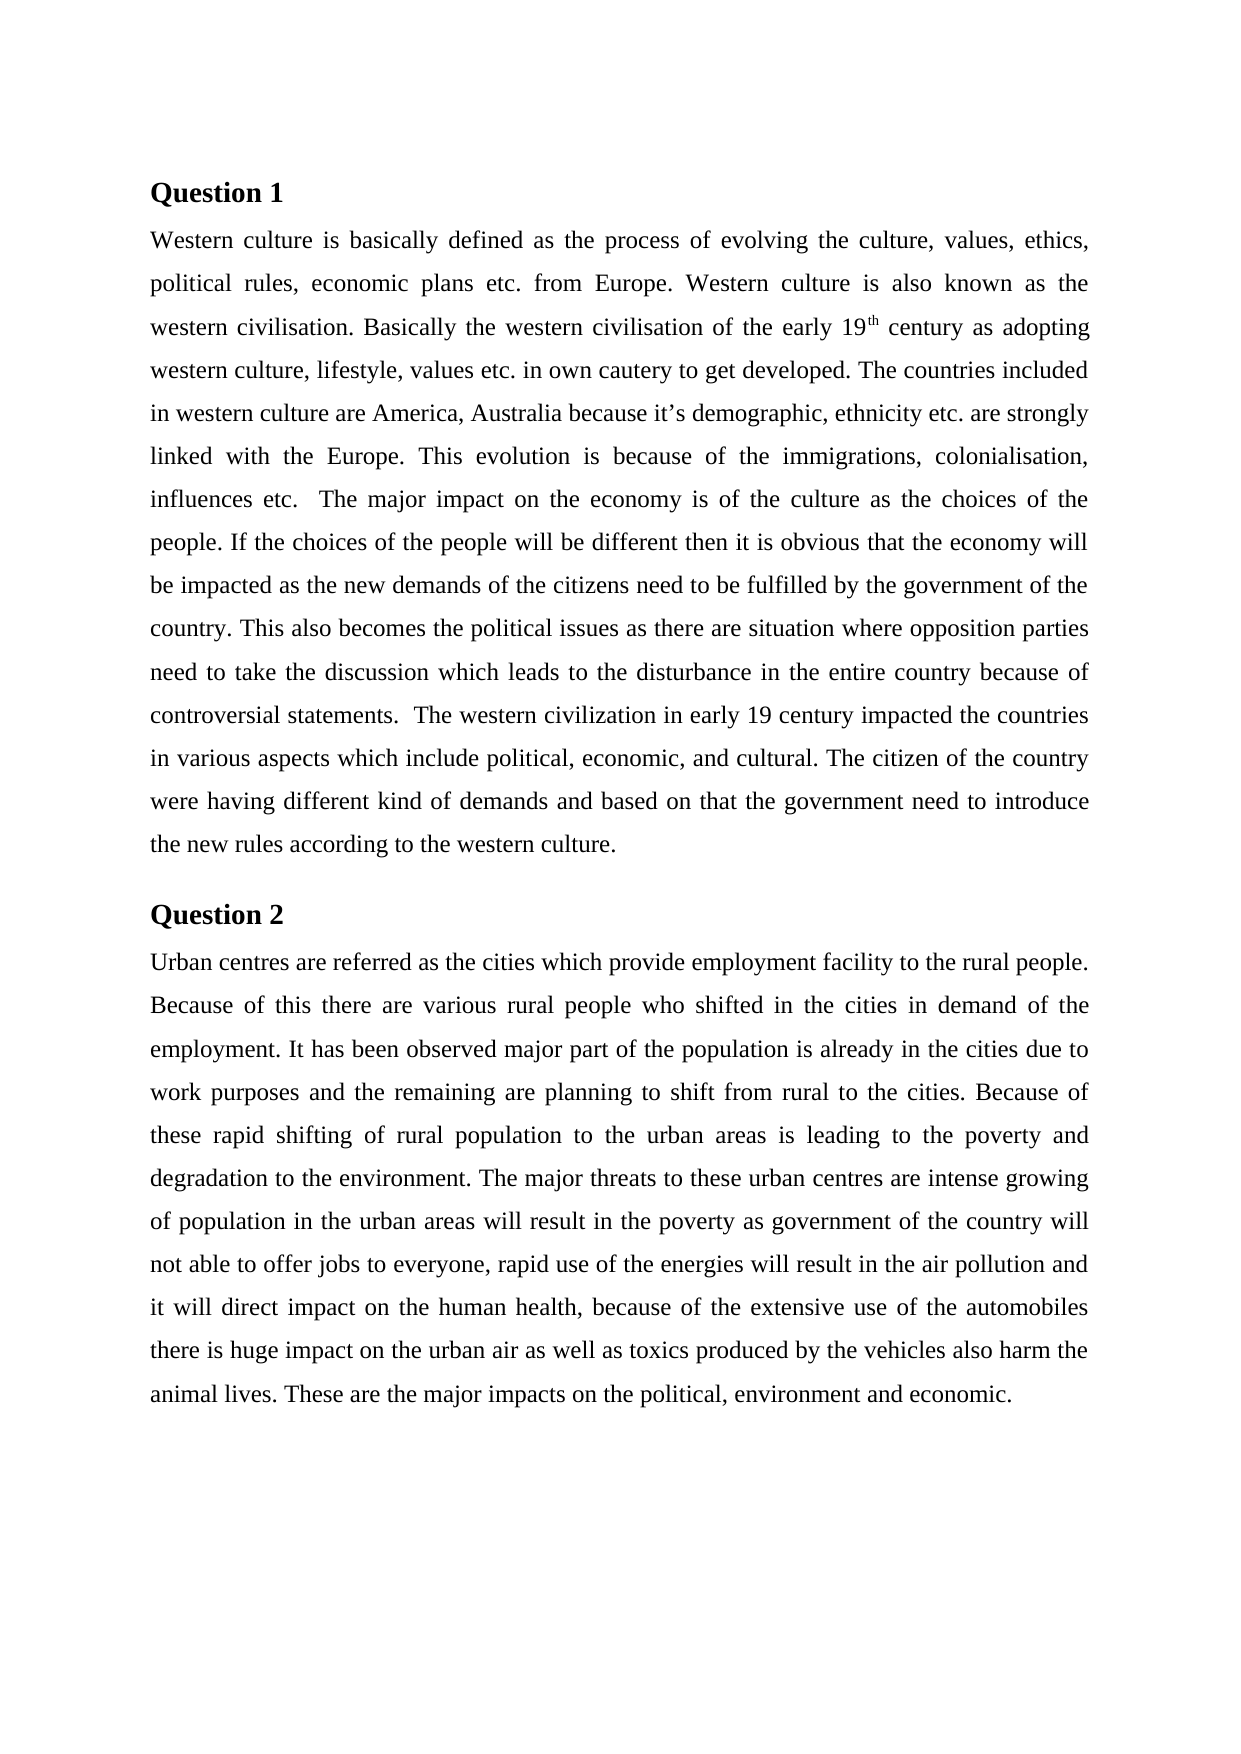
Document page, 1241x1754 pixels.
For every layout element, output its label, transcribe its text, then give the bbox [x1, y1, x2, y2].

subtitle Question 2 [150, 897, 1090, 931]
subtitle Question 1 [150, 175, 1090, 208]
text Western culture is basically defined as the process of evolving the culture, values, ethics, political rules, economic plans etc. from Europe. Western culture is also known as the western civilisation. Basically the western civilisation of the early 19th century as adopting western culture, lifestyle, values etc. in own cautery to get developed. The countries included in western culture are America, Australia because it’s demographic, ethnicity etc. are strongly linked with the Europe. This evolution is because of the immigrations, colonialisation, influences etc. The major impact on the economy is of the culture as the choices of the people. If the choices of the people will be different then it is obvious that the economy will be impacted as the new demands of the citizens need to be fulfilled by the government of the country. This also becomes the political issues as there are situation where opposition parties need to take the discussion which leads to the disturbance in the entire country because of controversial statements. The western civilization in early 19 century impacted the countries in various aspects which include political, economic, and cultural. The citizen of the country were having different kind of demands and based on that the government need to introduce the new rules according to the western culture. [150, 225, 1090, 858]
text Urban centres are referred as the cities which provide employment facility to the rural people. Because of this there are various rural people who shifted in the cities in demand of the employment. It has been observed major part of the population is already in the cities due to work purposes and the remaining are planning to shift from rural to the cities. Because of these rapid shifting of rural population to the urban areas is leading to the poverty and degradation to the environment. The major threats to these urban centres are intense growing of population in the urban areas will result in the poverty as government of the country will not able to offer jobs to everyone, rapid use of the energies will result in the air pollution and it will direct impact on the human health, because of the extensive use of the automobiles there is huge impact on the urban air as well as toxics produced by the vehicles also harm the animal lives. These are the major impacts on the political, environment and economic. [150, 947, 1090, 1407]
